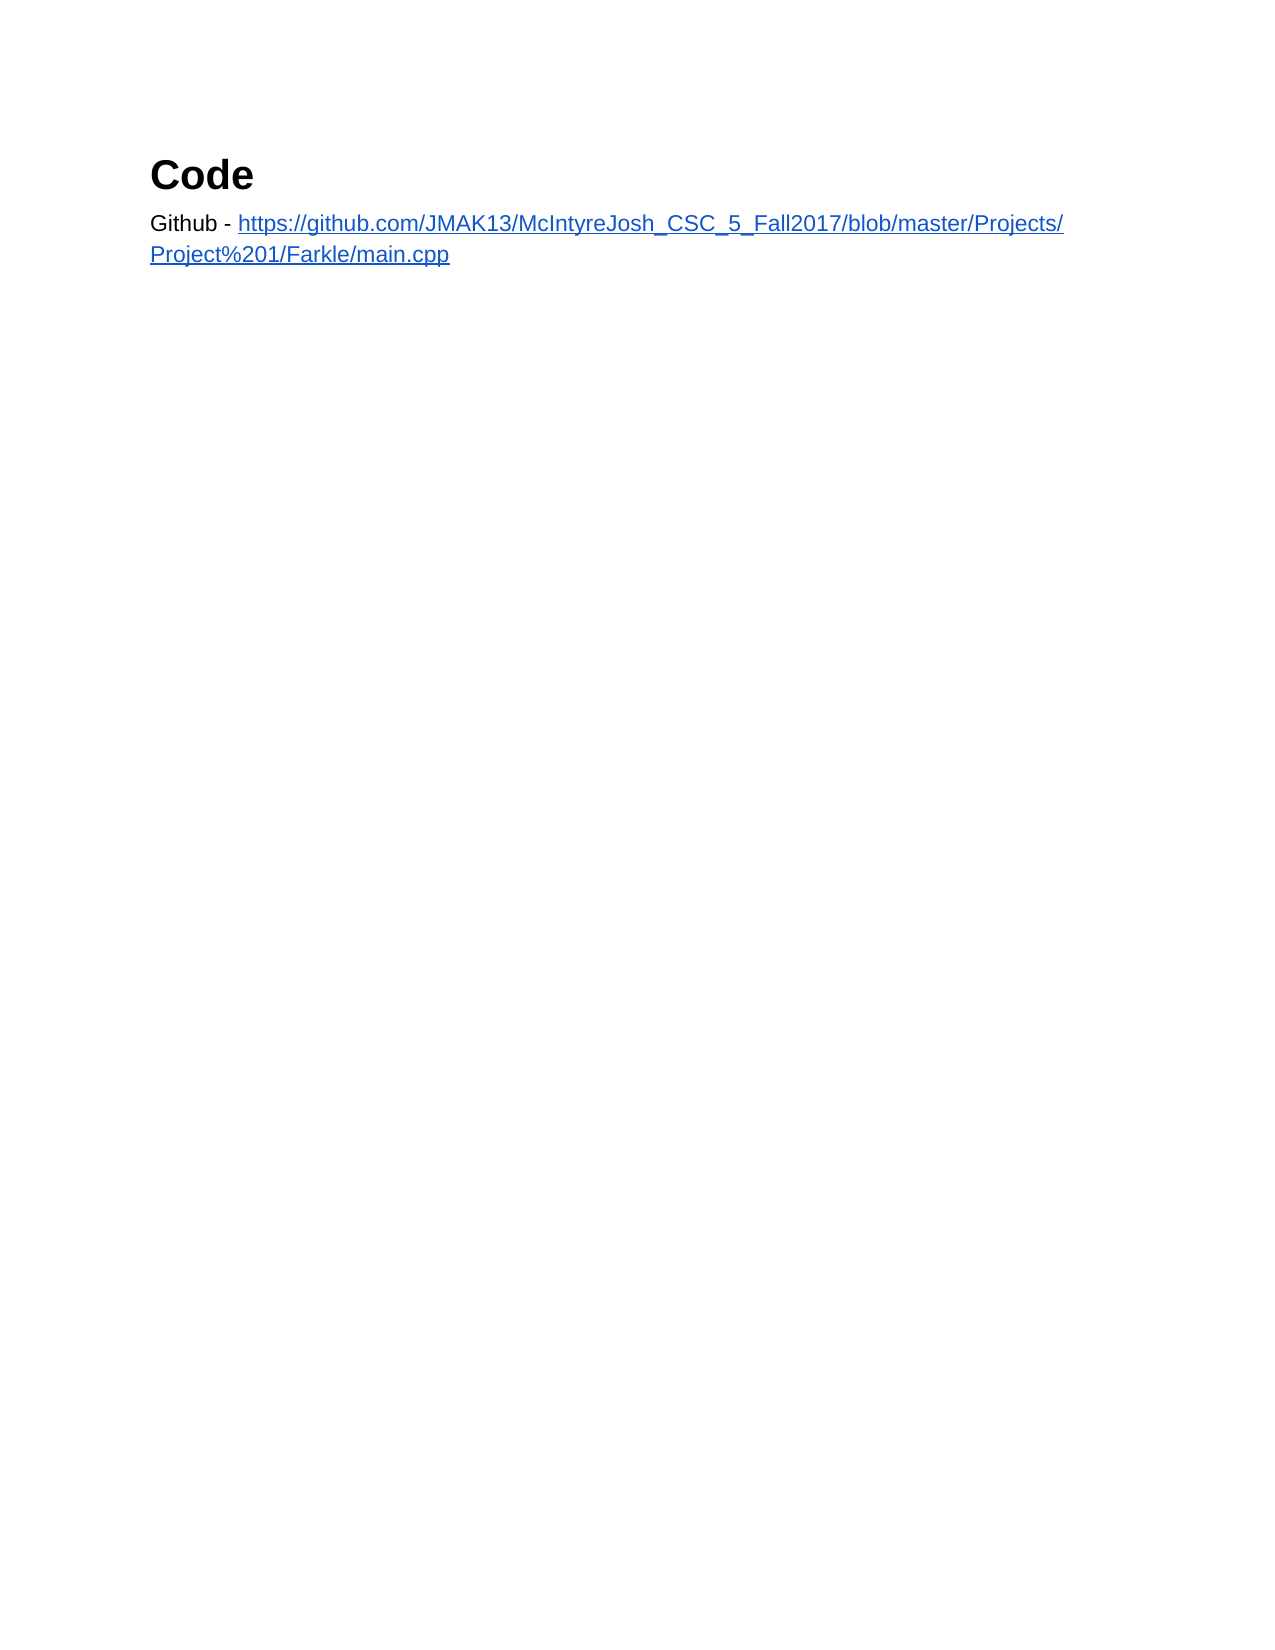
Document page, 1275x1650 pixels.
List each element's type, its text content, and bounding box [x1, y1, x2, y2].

text Github - https://github.com/JMAK13/McIntyreJosh_CSC_5_Fall2017/blob/master/Projects/Project%201/Farkle/main.cpp [150, 210, 1125, 267]
subtitle Code [150, 150, 1125, 198]
